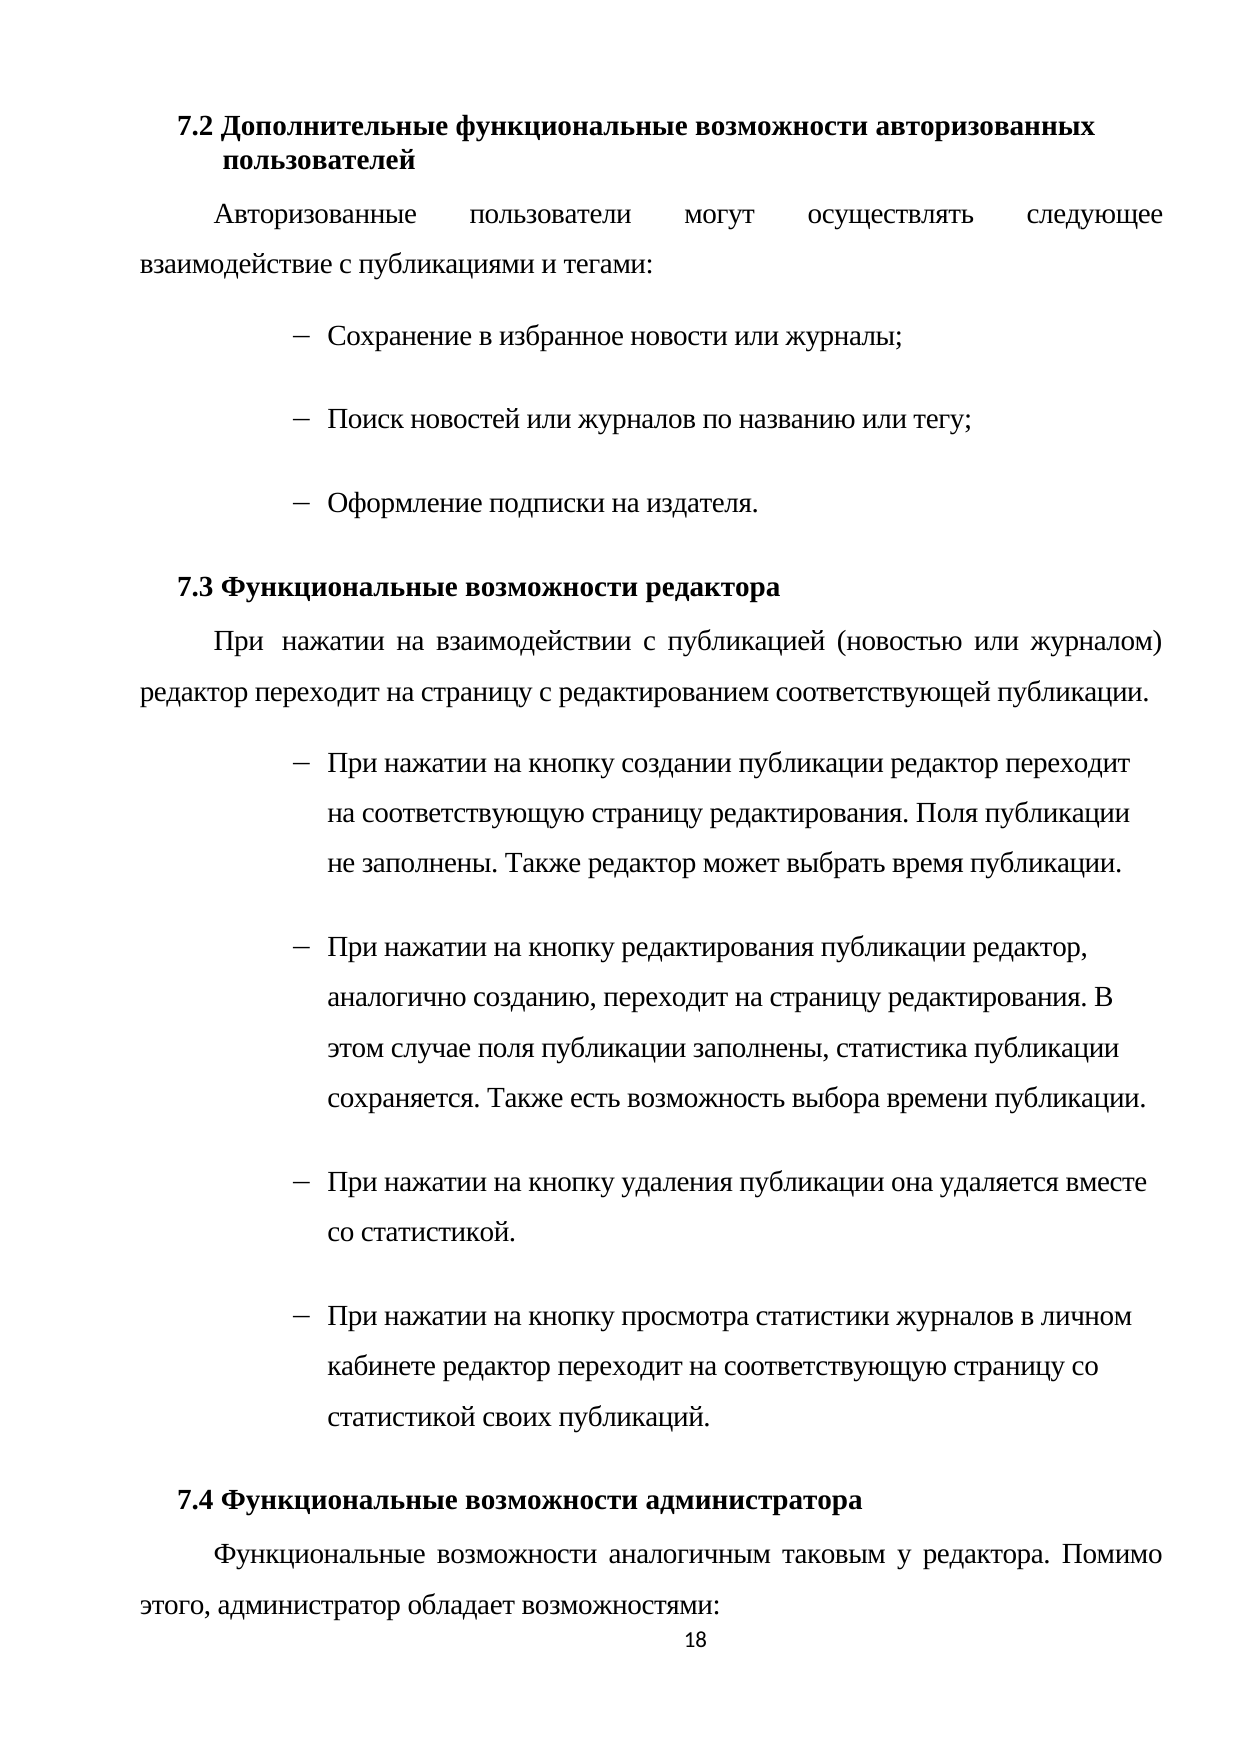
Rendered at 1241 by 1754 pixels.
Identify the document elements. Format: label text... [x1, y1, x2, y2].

text Функциональные возможности аналогичным таковым у редактора. Помимо этого, администратор обладает возможностями: [139, 1537, 1163, 1621]
text Поиск новостей или журналов по названию или тегу; [289, 401, 1163, 435]
text При нажатии на взаимодействии с публикацией (новостью или журналом) редактор переходит на страницу с редактированием соответствующей публикации. [139, 623, 1163, 707]
text Дополнительные функциональные возможности авторизованных пользователей [177, 108, 1163, 175]
text Авторизованные пользователи могут осуществлять следующее взаимодействие с публикациями и тегами: [139, 196, 1163, 280]
text Сохранение в избранное новости или журналы; [289, 318, 1163, 351]
text Функциональные возможности администратора [177, 1482, 1163, 1516]
text При нажатии на кнопку редактирования публикации редактор, аналогично созданию, переходит на страницу редактирования. В этом случае поля публикации заполнены, статистика публикации сохраняется. Также есть возможность выбора времени публикации. [289, 929, 1163, 1114]
text При нажатии на кнопку удаления публикации она удаляется вместе со статистикой. [289, 1164, 1163, 1248]
text Оформление подписки на издателя. [289, 485, 1163, 519]
text При нажатии на кнопку просмотра статистики журналов в личном кабинете редактор переходит на соответствующую страницу со статистикой своих публикаций. [289, 1298, 1163, 1432]
text Функциональные возможности редактора [177, 569, 1163, 602]
text При нажатии на кнопку создании публикации редактор переходит на соответствующую страницу редактирования. Поля публикации не заполнены. Также редактор может выбрать время публикации. [289, 745, 1163, 879]
